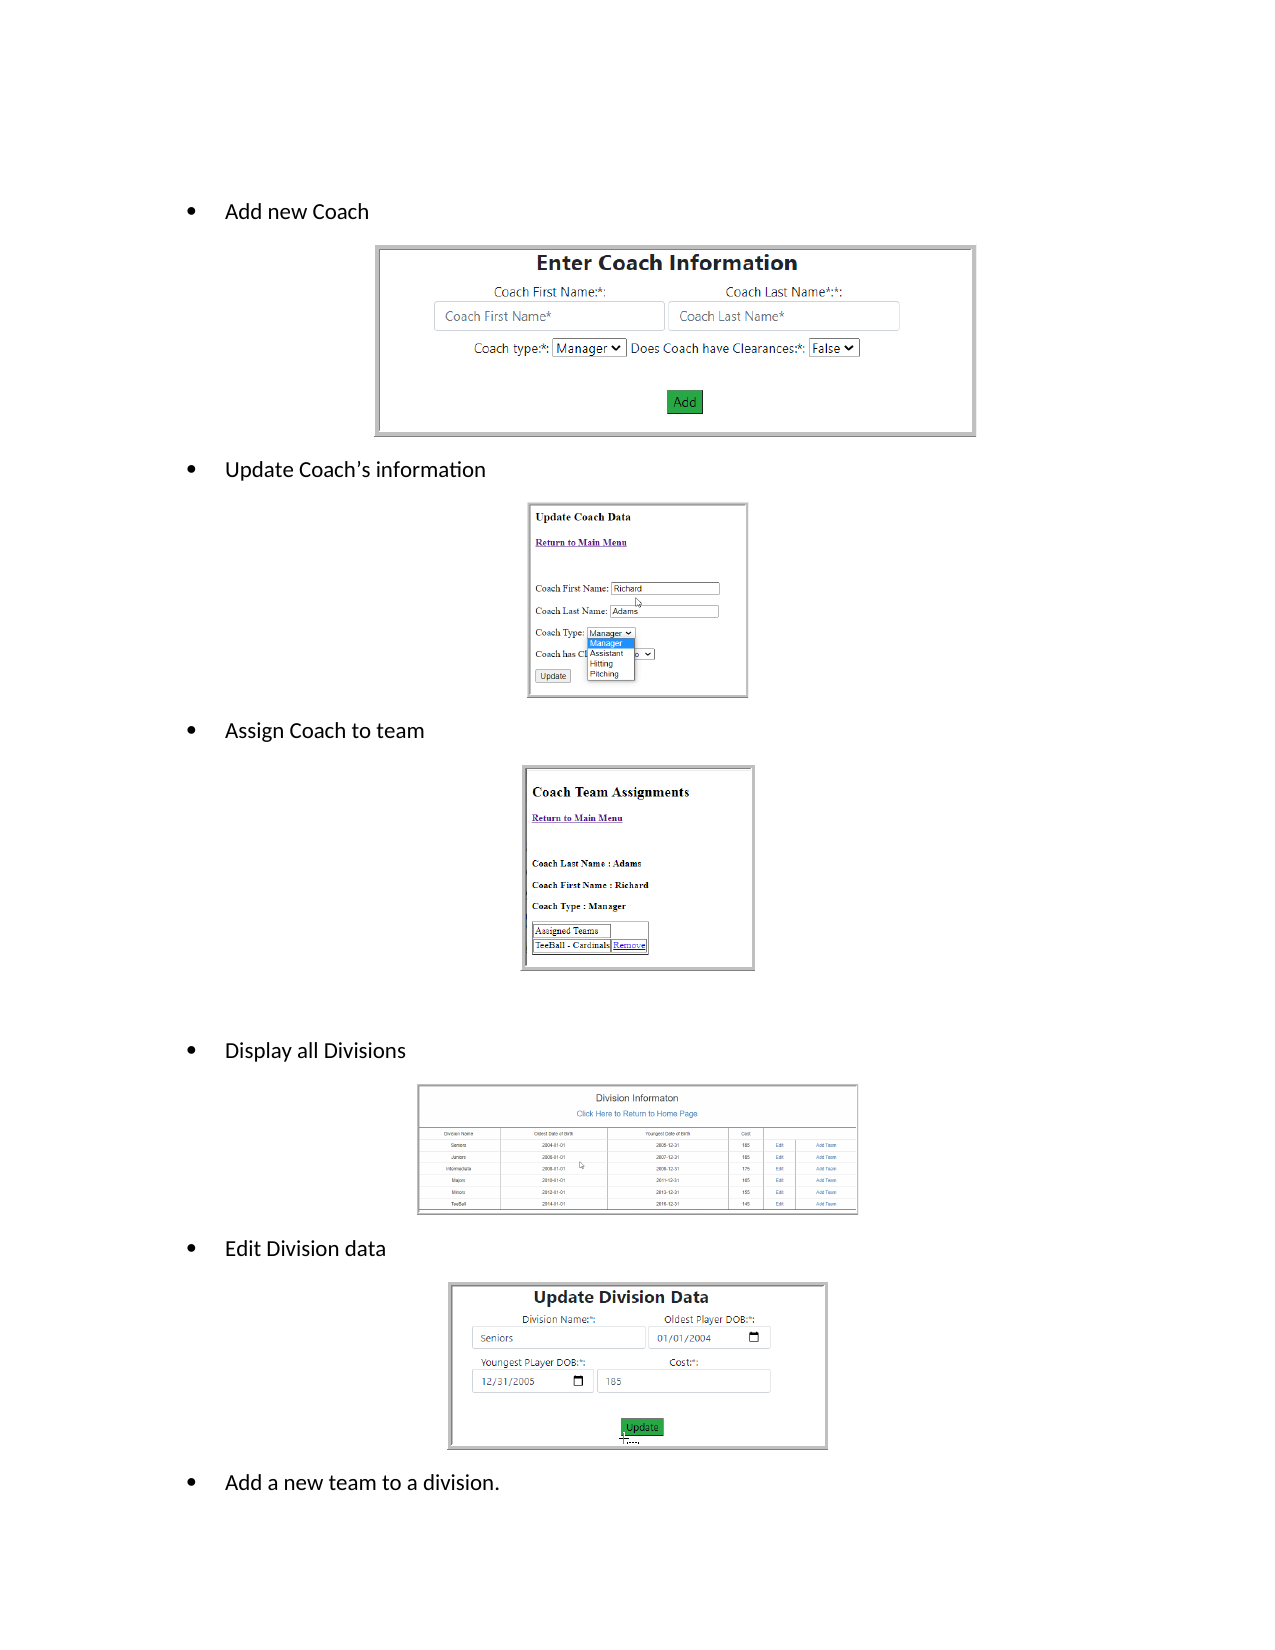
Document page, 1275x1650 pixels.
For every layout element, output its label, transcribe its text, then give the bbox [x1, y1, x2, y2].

picture [520, 763, 755, 971]
list Add new Coach [187, 197, 1125, 225]
list Add a new team to a division. [187, 1468, 1125, 1496]
picture [373, 243, 977, 437]
list Edit Division data [187, 1234, 1125, 1262]
picture [526, 502, 749, 698]
list Assign Coach to team [187, 716, 1125, 744]
picture [447, 1280, 828, 1450]
picture [416, 1083, 859, 1215]
list Display all Divisions [187, 1037, 1125, 1064]
list Update Coach’s information [187, 455, 1125, 483]
